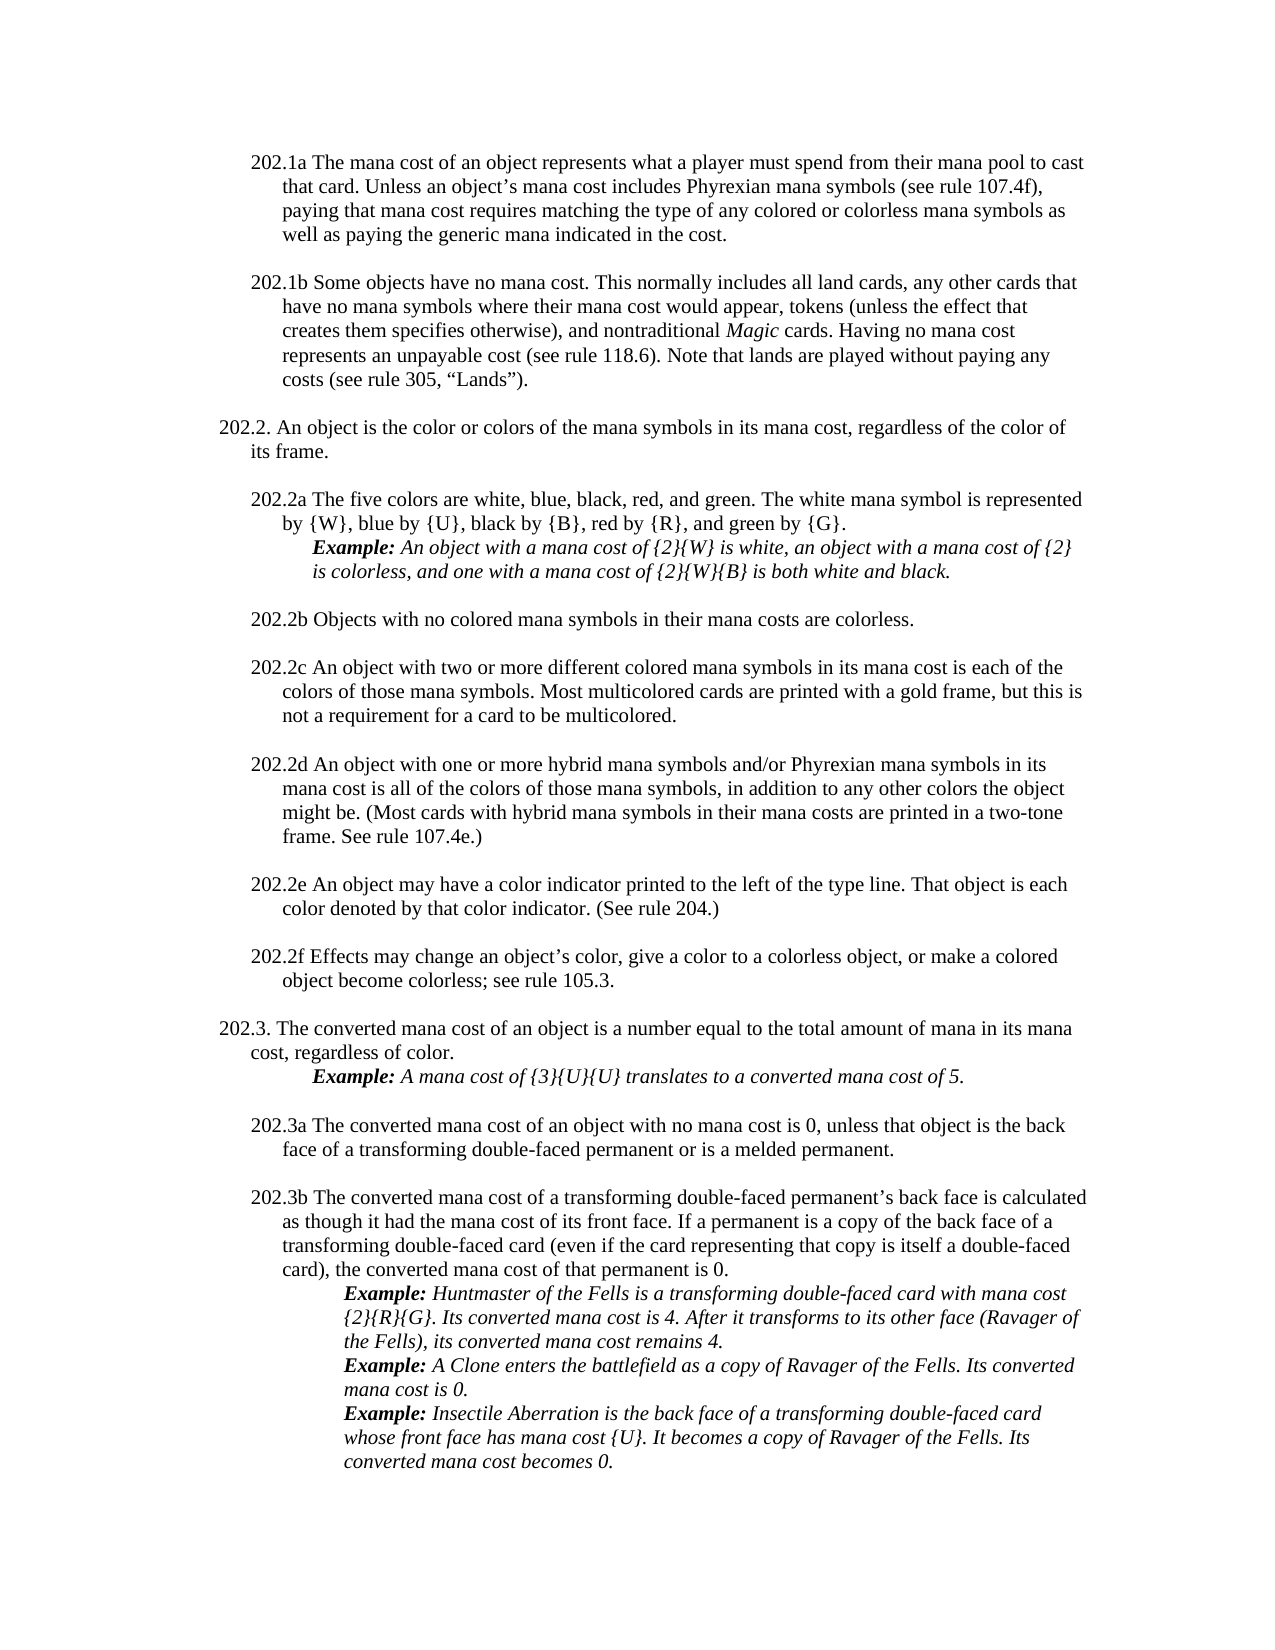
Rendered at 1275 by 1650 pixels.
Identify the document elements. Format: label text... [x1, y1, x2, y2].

text 202.3. The converted mana cost of an object is a number equal to the total amount of mana in its mana cost, regardless of color. [219, 1016, 1087, 1064]
text 202.2. An object is the color or colors of the mana symbols in its mana cost, regardless of the color of its frame. [219, 415, 1087, 463]
text 202.2b Objects with no colored mana symbols in their mana costs are colorless. [251, 607, 1087, 631]
text 202.2d An object with one or more hybrid mana symbols and/or Phyrexian mana symbols in its mana cost is all of the colors of those mana symbols, in addition to any other colors the object might be. (Most cards with hybrid mana symbols in their mana costs are printed in a two-tone frame. See rule 107.4e.) [251, 752, 1087, 848]
text 202.1a The mana cost of an object represents what a player must spend from their mana pool to cast that card. Unless an object’s mana cost includes Phyrexian mana symbols (see rule 107.4f), paying that mana cost requires matching the type of any colored or colorless mana symbols as well as paying the generic mana indicated in the cost. [251, 150, 1087, 246]
text Example: An object with a mana cost of {2}{W} is white, an object with a mana cost of {2} is colorless, and one with a mana cost of {2}{W}{B} is both white and black. [312, 535, 1087, 583]
text 202.2a The five colors are white, blue, black, red, and green. The white mana symbol is represented by {W}, blue by {U}, black by {B}, red by {R}, and green by {G}. [251, 487, 1087, 535]
text 202.3a The converted mana cost of an object with no mana cost is 0, unless that object is the back face of a transforming double-faced permanent or is a melded permanent. [251, 1112, 1087, 1161]
text Example: Insectile Aberration is the back face of a transforming double-faced card whose front face has mana cost {U}. It becomes a copy of Ravager of the Fells. Its converted mana cost becomes 0. [343, 1401, 1087, 1473]
text 202.3b The converted mana cost of a transforming double-faced permanent’s back face is calculated as though it had the mana cost of its front face. If a permanent is a copy of the back face of a transforming double-faced card (even if the card representing that copy is itself a double-faced card), the converted mana cost of that permanent is 0. [251, 1185, 1087, 1281]
text 202.2e An object may have a color indicator printed to the left of the type line. That object is each color denoted by that color indicator. (See rule 204.) [251, 872, 1087, 920]
text Example: A Clone enters the battlefield as a copy of Ravager of the Fells. Its converted mana cost is 0. [343, 1353, 1087, 1401]
text 202.2c An object with two or more different colored mana symbols in its mana cost is each of the colors of those mana symbols. Most multicolored cards are printed with a gold frame, but this is not a requirement for a card to be multicolored. [251, 655, 1087, 727]
text Example: Huntmaster of the Fells is a transforming double-faced card with mana cost {2}{R}{G}. Its converted mana cost is 4. After it transforms to its other face (Ravager of the Fells), its converted mana cost remains 4. [343, 1281, 1087, 1353]
text Example: A mana cost of {3}{U}{U} translates to a converted mana cost of 5. [312, 1064, 1087, 1088]
text 202.2f Effects may change an object’s color, give a color to a colorless object, or make a colored object become colorless; see rule 105.3. [251, 944, 1087, 992]
text 202.1b Some objects have no mana cost. This normally includes all land cards, any other cards that have no mana symbols where their mana cost would appear, tokens (unless the effect that creates them specifies otherwise), and nontraditional Magic cards. Having no mana cost represents an unpayable cost (see rule 118.6). Note that lands are played without paying any costs (see rule 305, “Lands”). [251, 270, 1087, 391]
